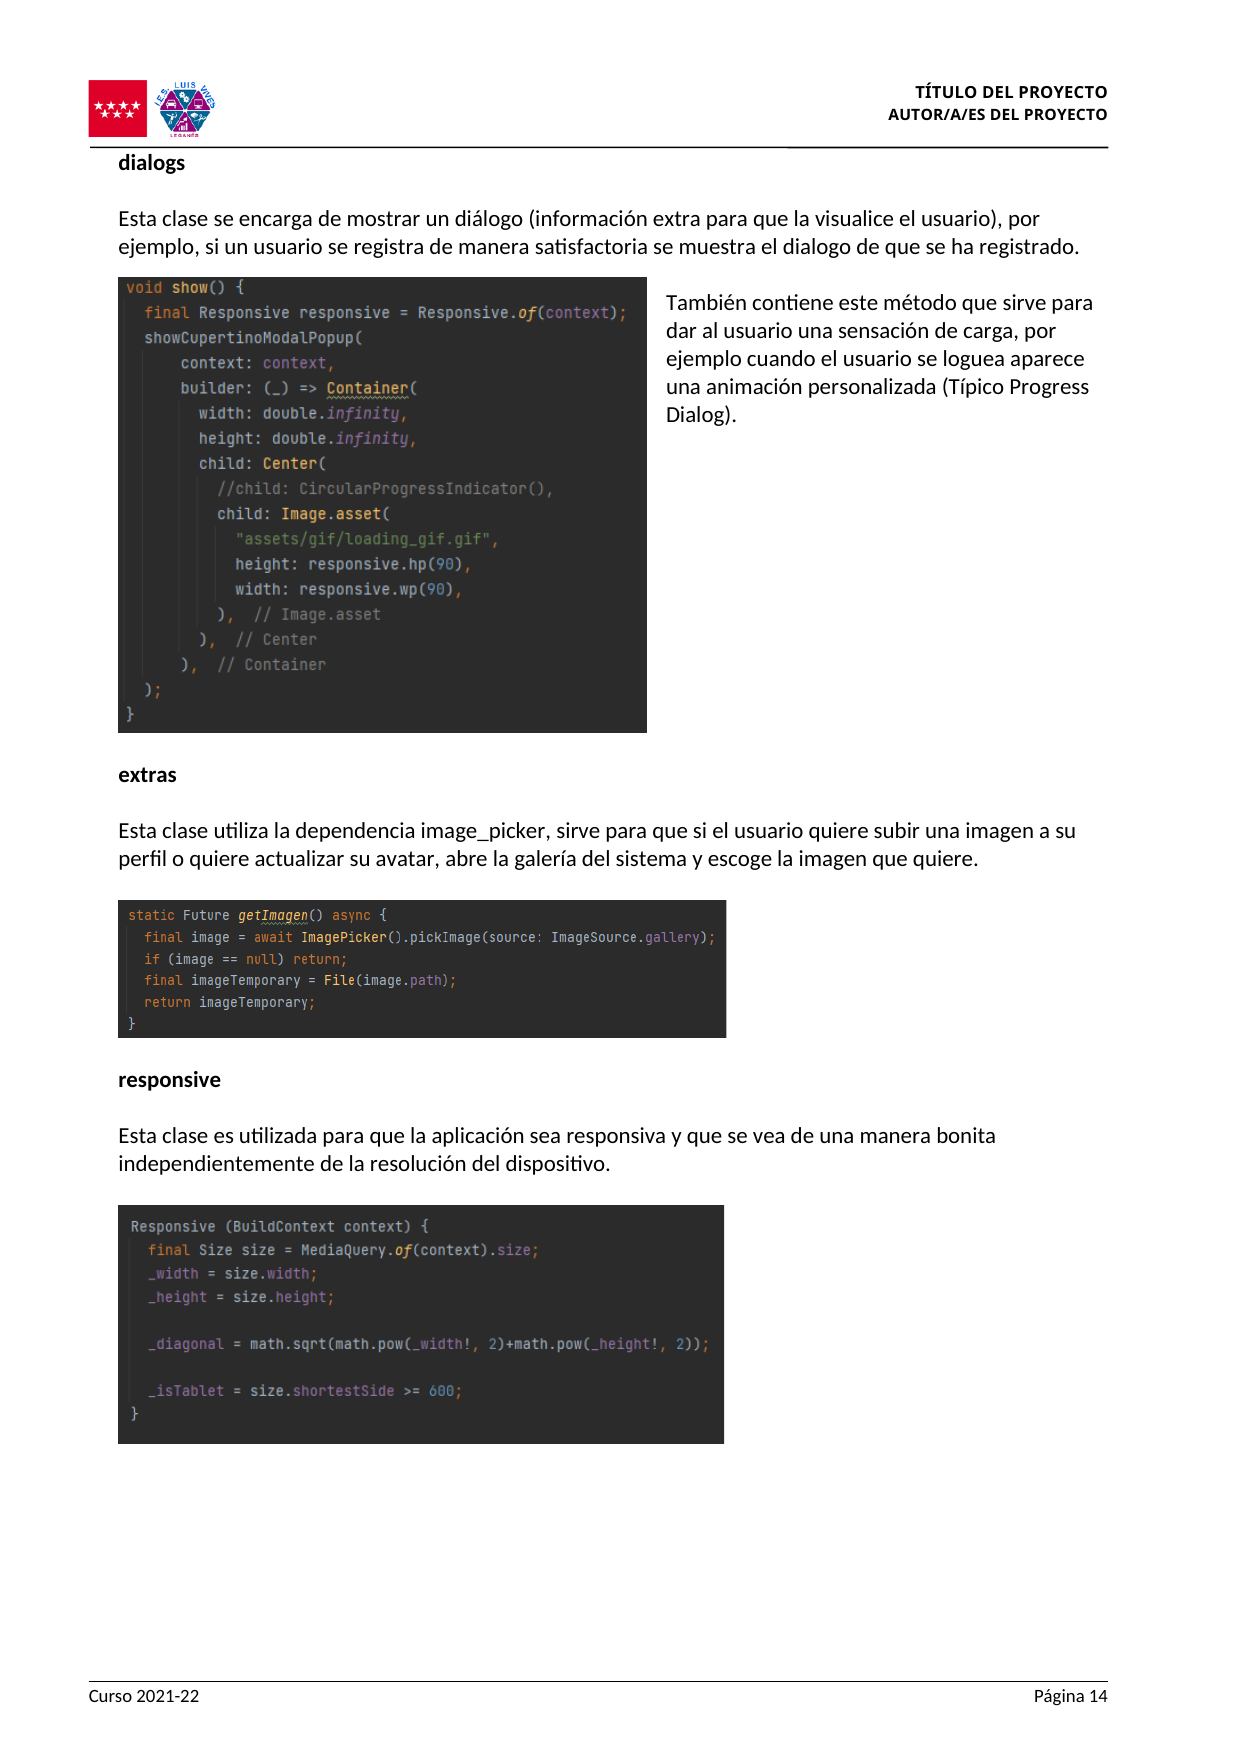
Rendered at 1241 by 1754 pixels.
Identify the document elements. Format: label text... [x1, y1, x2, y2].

picture [118, 900, 727, 1038]
text Esta clase utiliza la dependencia image_picker, sirve para que si el usuario quiere subir una imagen a su perfil o quiere actualizar su avatar, abre la galería del sistema y escoge la imagen que quiere. [118, 816, 1107, 872]
text responsive [118, 1065, 1107, 1093]
picture [118, 1205, 725, 1444]
text dialogs [118, 148, 1107, 176]
picture [118, 277, 647, 733]
picture [87, 80, 215, 136]
text Esta clase es utilizada para que la aplicación sea responsiva y que se vea de una manera bonita independientemente de la resolución del dispositivo. [118, 1121, 1107, 1177]
text Esta clase se encarga de mostrar un diálogo (información extra para que la visualice el usuario), por ejemplo, si un usuario se registra de manera satisfactoria se muestra el dialogo de que se ha registrado. [118, 204, 1107, 260]
